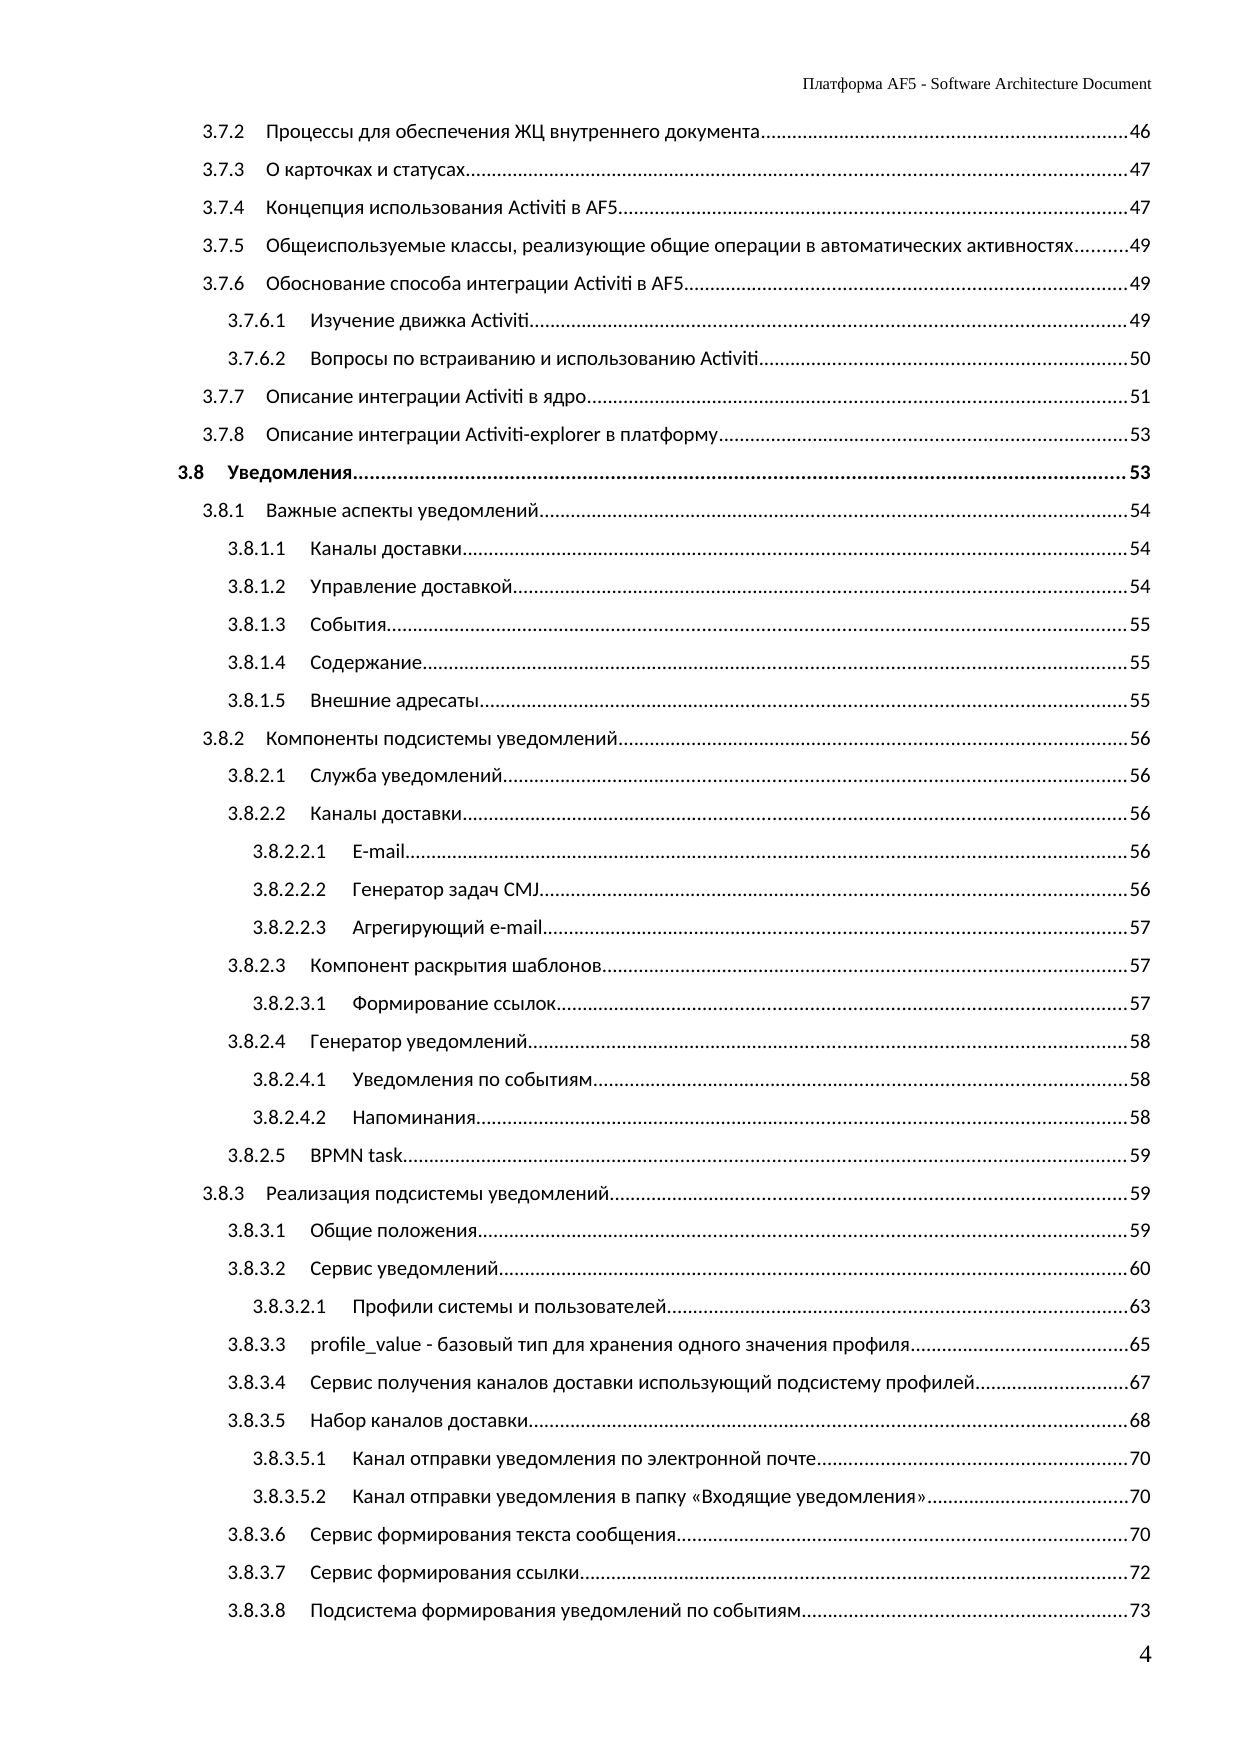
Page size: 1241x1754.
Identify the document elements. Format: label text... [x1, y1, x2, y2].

text 3.7.6 Обоснование способа интеграции Activiti в AF5 49 [202, 270, 1152, 295]
text 3.8.1.1 Каналы доставки 54 [227, 535, 1152, 561]
text 3.8.3.1 Общие положения 59 [227, 1218, 1152, 1243]
text 3.8.2.3.1 Формирование ссылок 57 [252, 990, 1152, 1016]
text 3.8.1.3 События 55 [227, 611, 1152, 636]
text 3.8.1.5 Внешние адресаты 55 [227, 687, 1152, 712]
text 3.7.8 Описание интеграции Activiti-explorer в платформу 53 [202, 421, 1152, 447]
text 3.7.2 Процессы для обеспечения ЖЦ внутреннего документа 46 [202, 118, 1152, 143]
text 3.8.3.5.2 Канал отправки уведомления в папку «Входящие уведомления» 70 [252, 1483, 1152, 1508]
text 3.7.6.2 Вопросы по встраиванию и использованию Activiti 50 [227, 346, 1152, 371]
text 3.8.2.2 Каналы доставки 56 [227, 801, 1152, 826]
text 3.8.2.4.1 Уведомления по событиям 58 [252, 1066, 1152, 1091]
text 3.7.5 Общеиспользуемые классы, реализующие общие операции в автоматических активностях 49 [202, 232, 1152, 257]
text 3.8.3.8 Подсистема формирования уведомлений по событиям 73 [227, 1597, 1152, 1622]
text 3.7.6.1 Изучение движка Activiti 49 [227, 308, 1152, 333]
text 3.8.3.6 Сервис формирования текста сообщения 70 [227, 1521, 1152, 1546]
text 3.7.7 Описание интеграции Activiti в ядро 51 [202, 383, 1152, 409]
text 3.8.2.3 Компонент раскрытия шаблонов 57 [227, 952, 1152, 978]
text 3.8.3 Реализация подсистемы уведомлений 59 [202, 1180, 1152, 1205]
text 3.8.2.4 Генератор уведомлений 58 [227, 1028, 1152, 1053]
text 3.8.2.5 BPMN task 59 [227, 1142, 1152, 1167]
text 3.8.1 Важные аспекты уведомлений 54 [202, 497, 1152, 523]
text 3.8.3.5.1 Канал отправки уведомления по электронной почте 70 [252, 1445, 1152, 1471]
text 3.8.3.3 profile_value - базовый тип для хранения одного значения профиля 65 [227, 1331, 1152, 1357]
text 3.8.3.2 Сервис уведомлений 60 [227, 1256, 1152, 1281]
text 3.8.1.4 Содержание 55 [227, 649, 1152, 674]
text 3.8.2.2.3 Агрегирующий e-mail 57 [252, 914, 1152, 940]
text 3.7.3 О карточках и статусах 47 [202, 156, 1152, 181]
text 3.8.3.4 Сервис получения каналов доставки использующий подсистему профилей 67 [227, 1369, 1152, 1395]
text 3.8.1.2 Управление доставкой 54 [227, 573, 1152, 598]
text 3.8.2.4.2 Напоминания 58 [252, 1104, 1152, 1129]
text 3.8.2.2.2 Генератор задач CMJ 56 [252, 876, 1152, 902]
text 3.8.2.1 Служба уведомлений 56 [227, 763, 1152, 788]
text 3.8.3.5 Набор каналов доставки 68 [227, 1407, 1152, 1433]
text 3.7.4 Концепция использования Activiti в AF5 47 [202, 194, 1152, 219]
text 3.8.2 Компоненты подсистемы уведомлений 56 [202, 725, 1152, 750]
text 3.8.3.7 Сервис формирования ссылки 72 [227, 1559, 1152, 1584]
text 3.8 Уведомления 53 [177, 459, 1152, 485]
text 3.8.3.2.1 Профили системы и пользователей 63 [252, 1293, 1152, 1319]
text 3.8.2.2.1 E-mail 56 [252, 838, 1152, 864]
